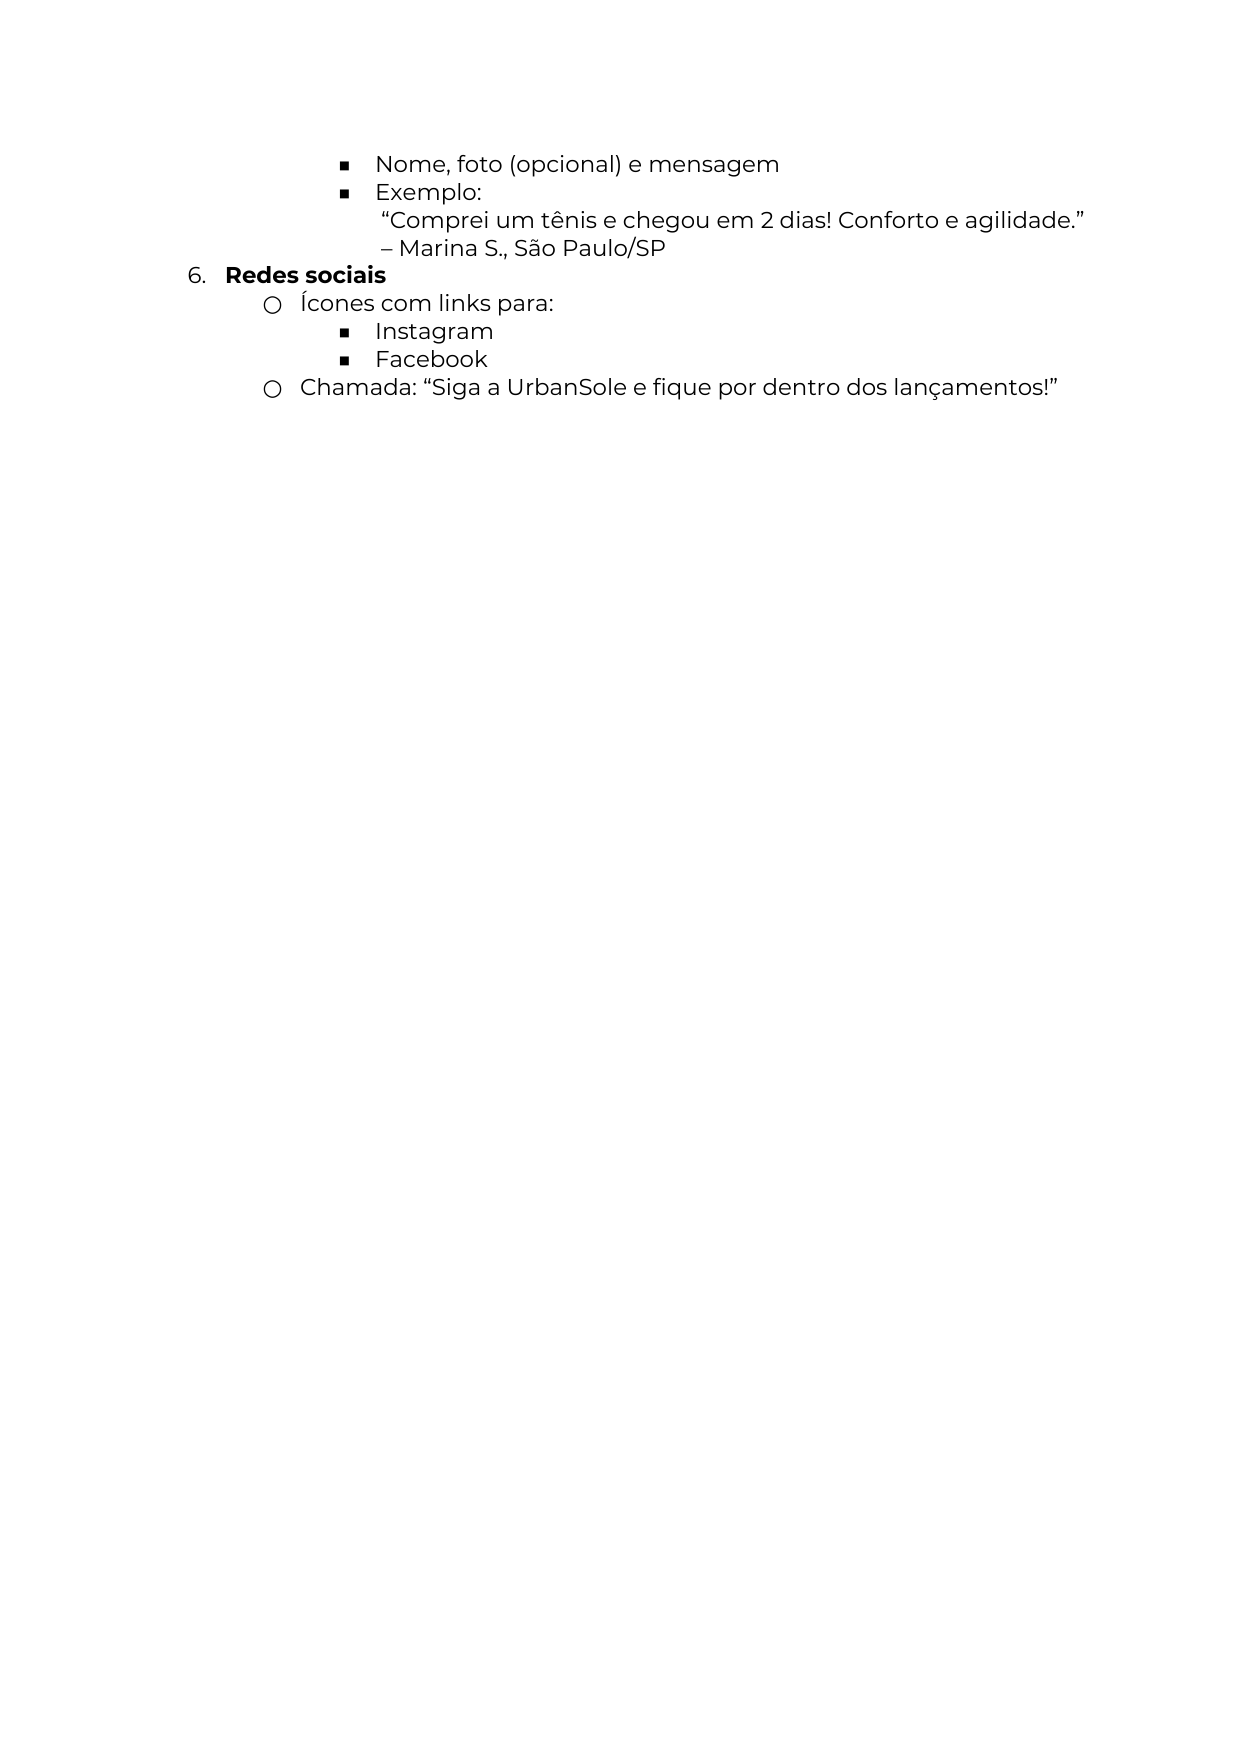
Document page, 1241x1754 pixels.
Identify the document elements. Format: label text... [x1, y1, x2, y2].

list Chamada: “Siga a UrbanSole e fique por dentro dos lançamentos!” [262, 373, 1090, 401]
list Facebook [337, 345, 1090, 373]
list Instagram [337, 317, 1090, 345]
list Redes sociais [187, 262, 1090, 289]
list Exemplo: “Comprei um tênis e chegou em 2 dias! Conforto e agilidade.” – Marina S., São Paulo/SP [337, 178, 1090, 262]
list Ícones com links para: [262, 289, 1090, 317]
list Nome, foto (opcional) e mensagem [337, 150, 1090, 178]
